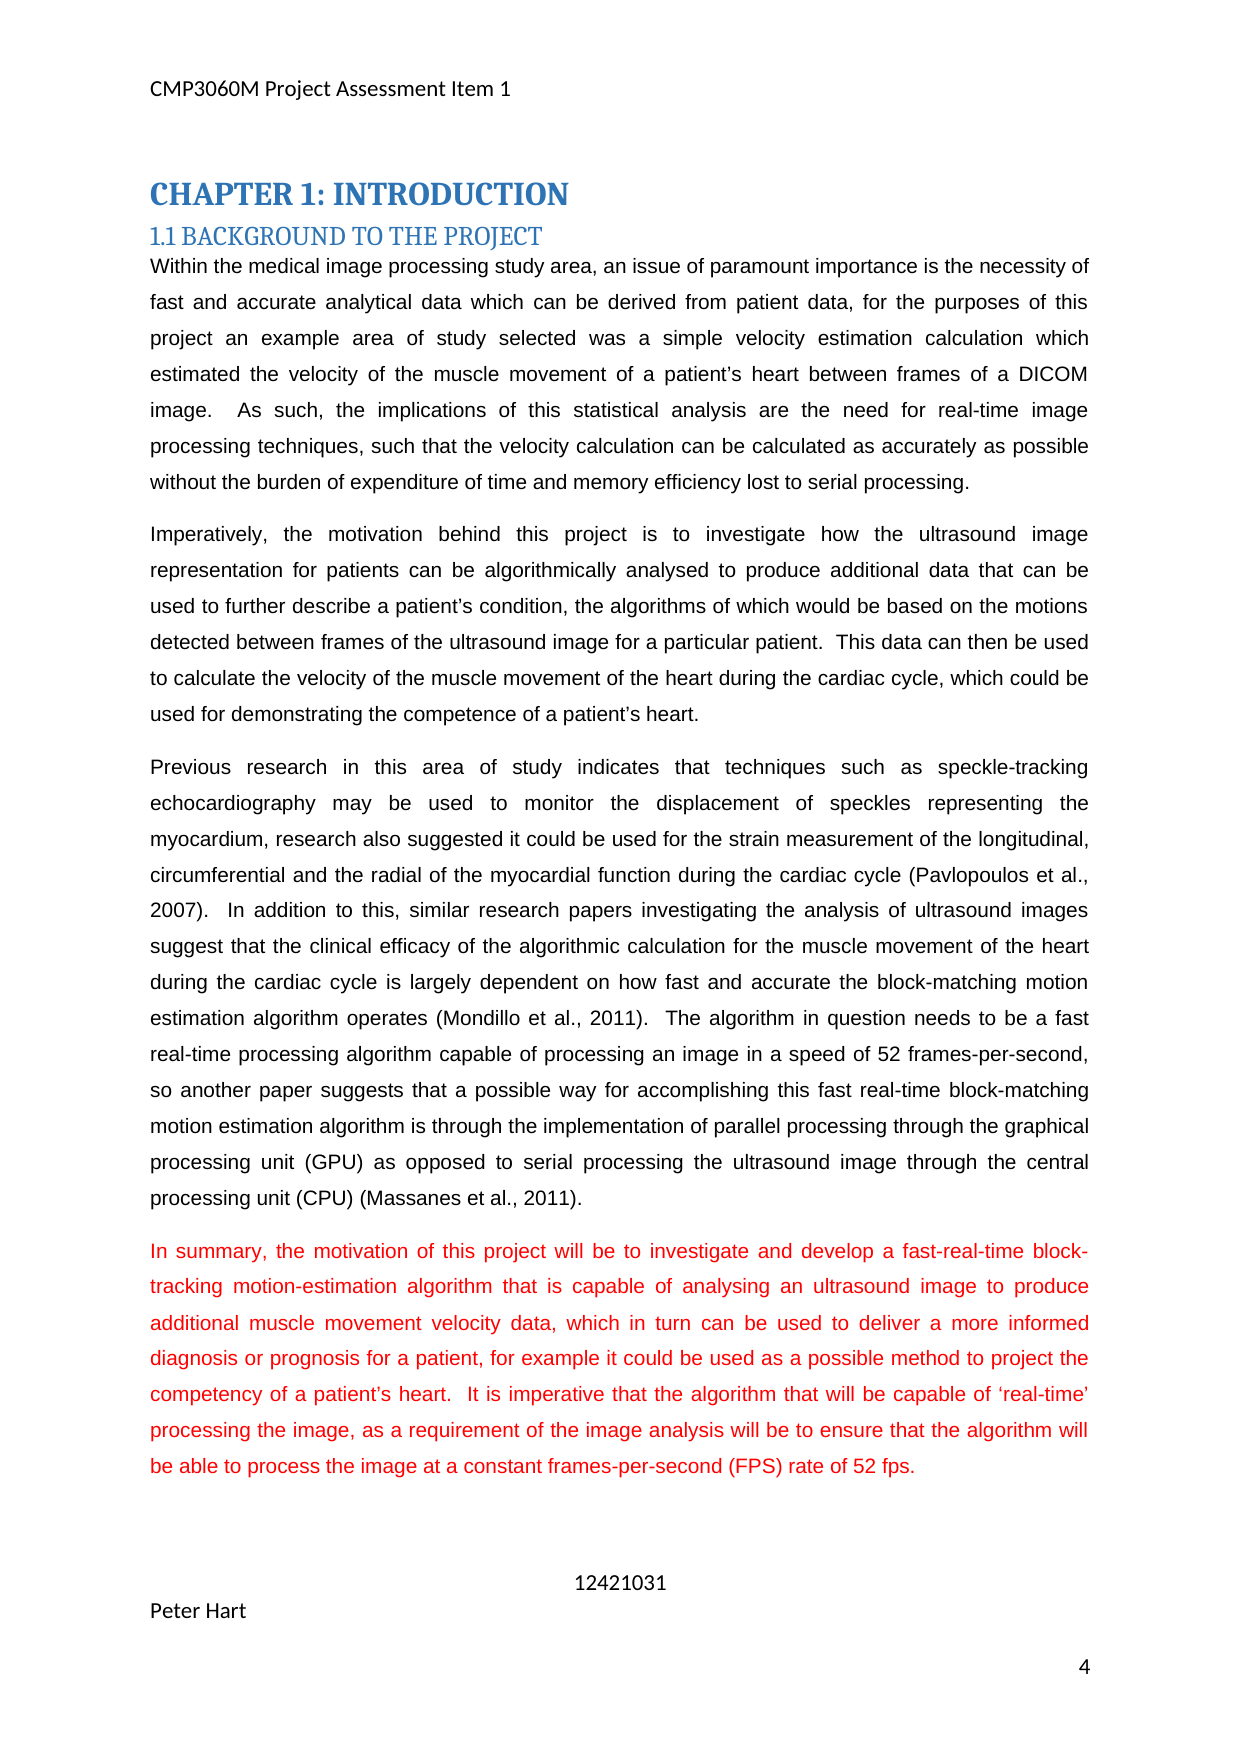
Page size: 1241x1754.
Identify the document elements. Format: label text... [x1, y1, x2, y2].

subtitle CHAPTER 1: INTRODUCTION [150, 175, 1090, 213]
text In summary, the motivation of this project will be to investigate and develop a fast-real-time block-tracking motion-estimation algorithm that is capable of analysing an ultrasound image to produce additional muscle movement velocity data, which in turn can be used to deliver a more informed diagnosis or prognosis for a patient, for example it could be used as a possible method to project the competency of a patient’s heart. It is imperative that the algorithm that will be capable of ‘real-time’ processing the image, as a requirement of the image analysis will be to ensure that the algorithm will be able to process the image at a constant frames-per-second (FPS) rate of 52 fps. [150, 1238, 1090, 1478]
text Within the medical image processing study area, an issue of paramount importance is the necessity of fast and accurate analytical data which can be derived from patient data, for the purposes of this project an example area of study selected was a simple velocity estimation calculation which estimated the velocity of the muscle movement of a patient’s heart between frames of a DICOM image. As such, the implications of this statistical analysis are the need for real-time image processing techniques, such that the velocity calculation can be calculated as accurately as possible without the burden of expenditure of time and memory efficiency lost to serial processing. [150, 254, 1090, 494]
text Imperatively, the motivation behind this project is to investigate how the ultrasound image representation for patients can be algorithmically analysed to produce additional data that can be used to further describe a patient’s condition, the algorithms of which would be based on the motions detected between frames of the ultrasound image for a particular patient. This data can then be used to calculate the velocity of the muscle movement of the heart during the cardiac cycle, which could be used for demonstrating the competence of a patient’s heart. [150, 522, 1090, 726]
subtitle 1.1 BACKGROUND TO THE PROJECT [150, 221, 1090, 252]
text Previous research in this area of study indicates that techniques such as speckle-tracking echocardiography may be used to monitor the displacement of speckles representing the myocardium, research also suggested it could be used for the strain measurement of the longitudinal, circumferential and the radial of the myocardial function during the cardiac cycle (Pavlopoulos et al., 2007). In addition to this, similar research papers investigating the analysis of ultrasound images suggest that the clinical efficacy of the algorithmic calculation for the muscle movement of the heart during the cardiac cycle is largely dependent on how fast and accurate the block-matching motion estimation algorithm operates (Mondillo et al., 2011). The algorithm in question needs to be a fast real-time processing algorithm capable of processing an image in a speed of 52 frames-per-second, so another paper suggests that a possible way for accomplishing this fast real-time block-matching motion estimation algorithm is through the implementation of parallel processing through the graphical processing unit (GPU) as opposed to serial processing the ultrasound image through the central processing unit (CPU) (Massanes et al., 2011). [150, 754, 1090, 1210]
